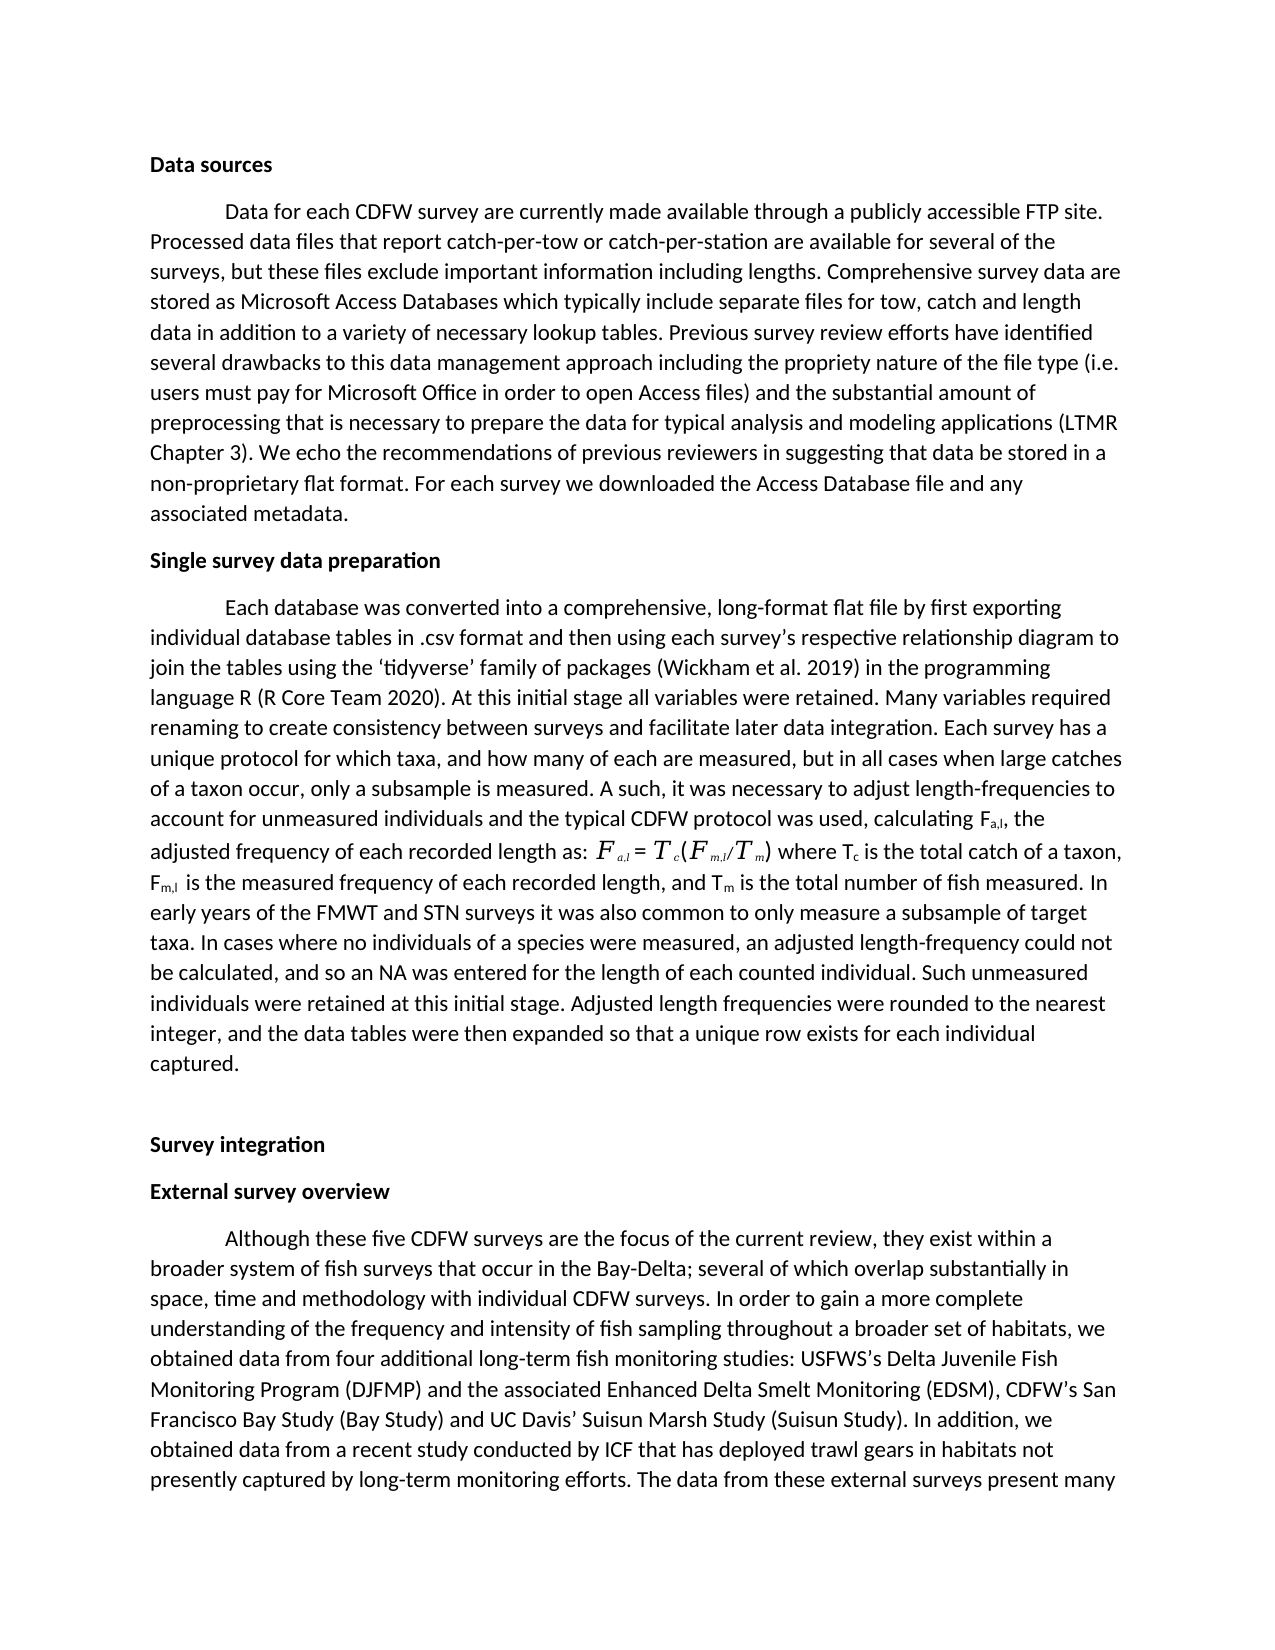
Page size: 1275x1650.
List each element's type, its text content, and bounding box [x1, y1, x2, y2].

text Survey integration [150, 1130, 1125, 1158]
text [150, 1224, 1125, 1493]
text Data sources [150, 150, 1125, 178]
text Each database was converted into a comprehensive, long-format flat file by first exporting individual database tables in .csv format and then using each survey’s respective relationship diagram to join the tables using the ‘tidyverse’ family of packages (Wickham et al. 2019) in the programming language R (R Core Team 2020). At this initial stage all variables were retained. Many variables required renaming to create consistency between surveys and facilitate later data integration. Each survey has a unique protocol for which taxa, and how many of each are measured, but in all cases when large catches of a taxon occur, only a subsample is measured. A such, it was necessary to adjust length-frequencies to account for unmeasured individuals and the typical CDFW protocol was used, calculating Fa,l, the adjusted frequency of each recorded length as: 𝐹𝑎,𝑙 = 𝑇𝑐(𝐹𝑚,𝑙/𝑇𝑚) where Tc is the total catch of a taxon, Fm,l is the measured frequency of each recorded length, and Tm is the total number of fish measured. In early years of the FMWT and STN surveys it was also common to only measure a subsample of target taxa. In cases where no individuals of a species were measured, an adjusted length-frequency could not be calculated, and so an NA was entered for the length of each counted individual. Such unmeasured individuals were retained at this initial stage. Adjusted length frequencies were rounded to the nearest integer, and the data tables were then expanded so that a unique row exists for each individual captured. [150, 593, 1125, 1077]
text Data for each CDFW survey are currently made available through a publicly accessible FTP site. Processed data files that report catch-per-tow or catch-per-station are available for several of the surveys, but these files exclude important information including lengths. Comprehensive survey data are stored as Microsoft Access Databases which typically include separate files for tow, catch and length data in addition to a variety of necessary lookup tables. Previous survey review efforts have identified several drawbacks to this data management approach including the propriety nature of the file type (i.e. users must pay for Microsoft Office in order to open Access files) and the substantial amount of preprocessing that is necessary to prepare the data for typical analysis and modeling applications (LTMR Chapter 3). We echo the recommendations of previous reviewers in suggesting that data be stored in a non-proprietary flat format. For each survey we downloaded the Access Database file and any associated metadata. [150, 197, 1125, 527]
text External survey overview [150, 1177, 1125, 1205]
text Single survey data preparation [150, 546, 1125, 574]
